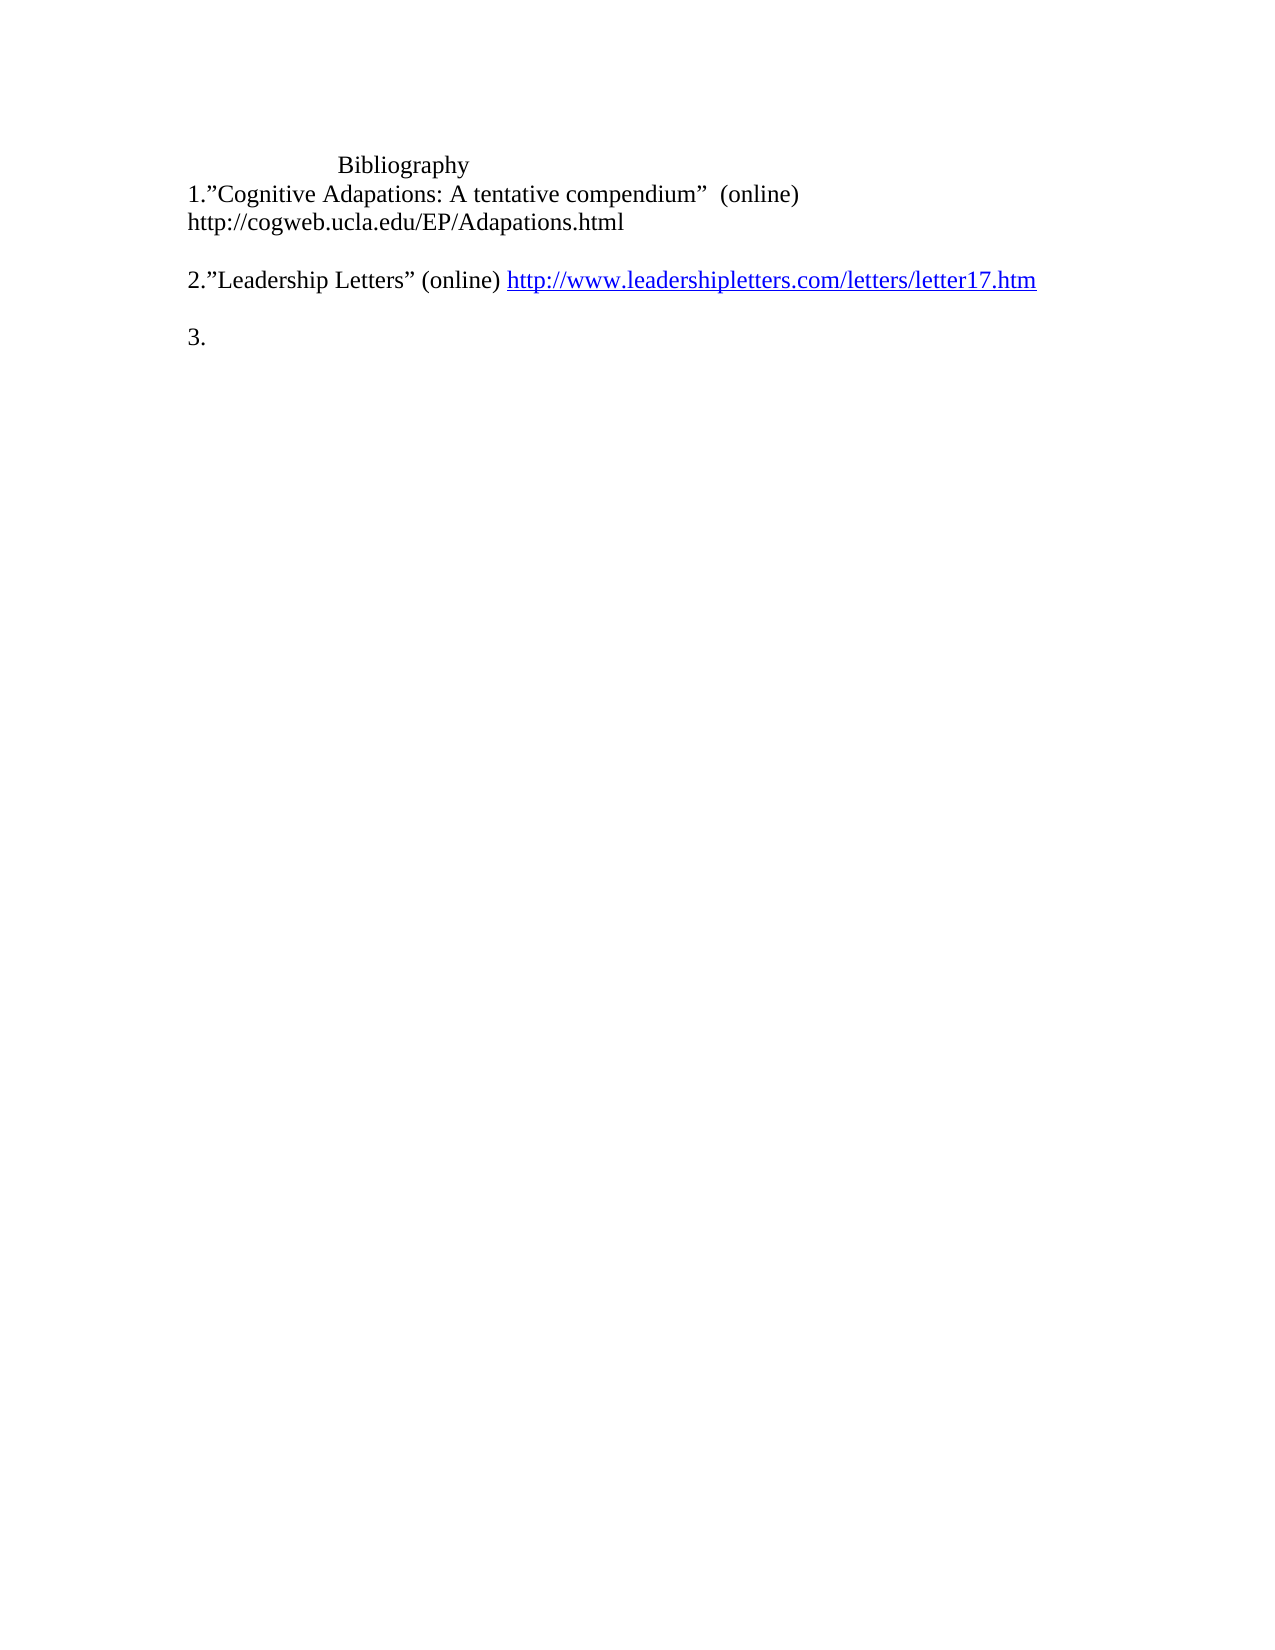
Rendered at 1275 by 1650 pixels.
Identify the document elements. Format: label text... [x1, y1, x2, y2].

text 1.”Cognitive Adapations: A tentative compendium” (online) http://cogweb.ucla.edu/EP/Adapations.html [187, 179, 1087, 236]
text 3. [187, 322, 1087, 351]
text 2.”Leadership Letters” (online) http://www.leadershipletters.com/letters/letter17.htm [187, 265, 1087, 294]
text Bibliography [262, 150, 1087, 179]
